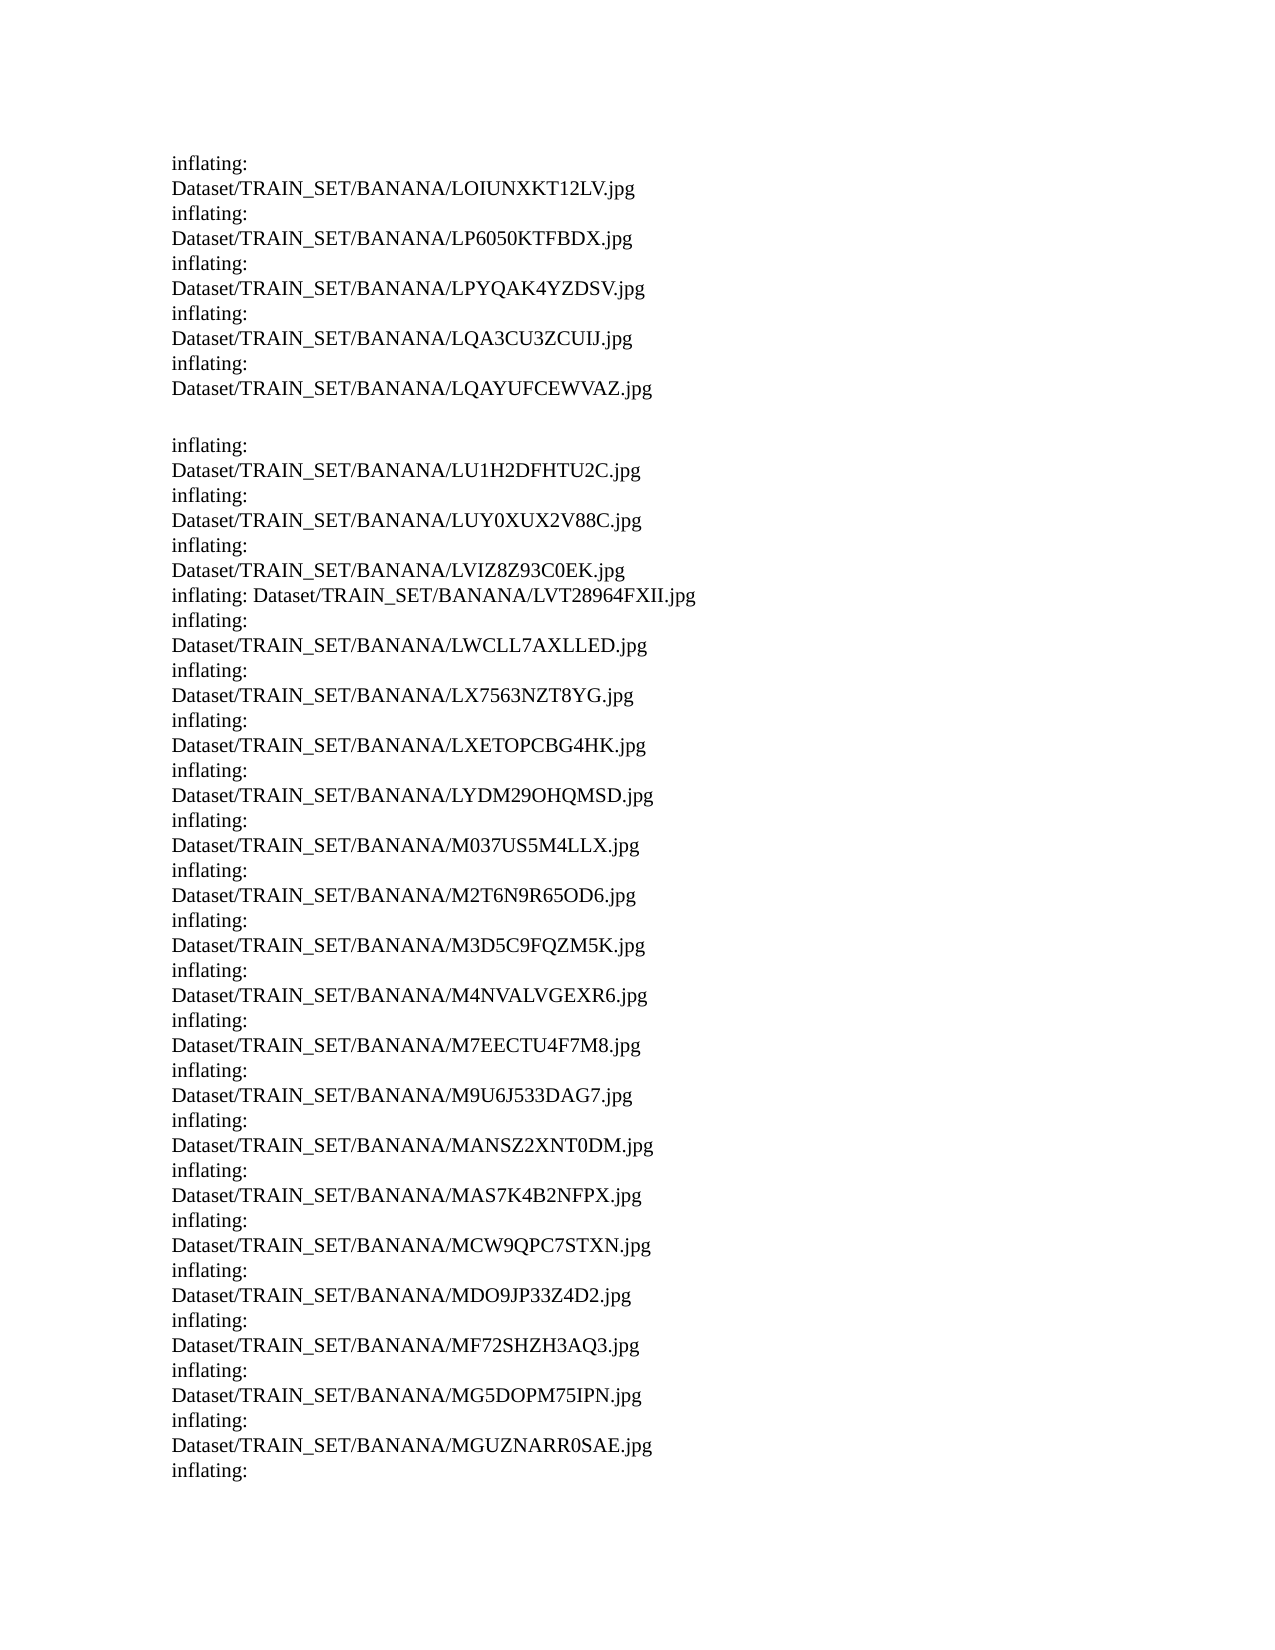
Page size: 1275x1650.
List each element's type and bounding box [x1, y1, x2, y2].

text [171, 432, 704, 1482]
text [171, 150, 706, 400]
